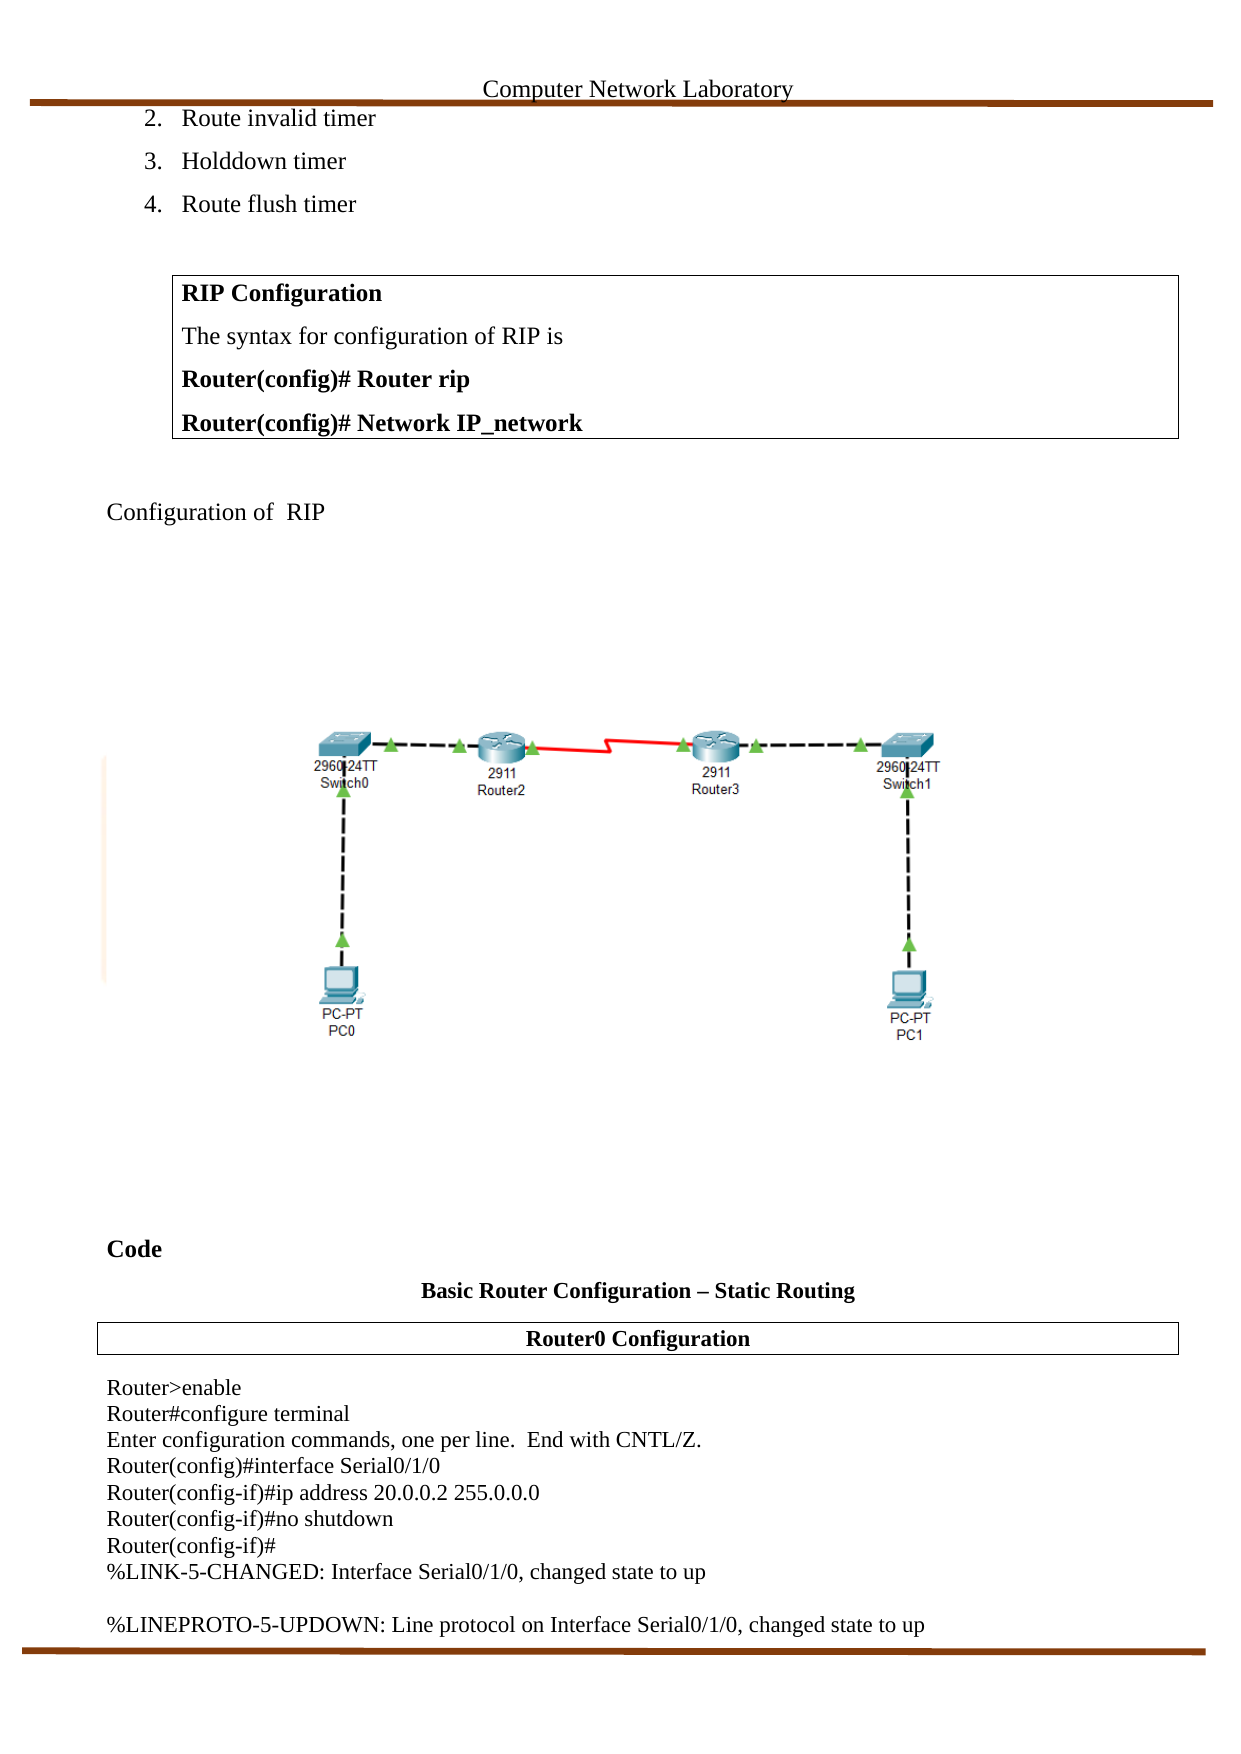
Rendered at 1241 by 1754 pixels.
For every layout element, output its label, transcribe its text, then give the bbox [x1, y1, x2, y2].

text Router(config-if)#ip address 20.0.0.2 255.0.0.0 [106, 1479, 1169, 1505]
text Router(config-if)# [106, 1532, 1169, 1558]
list Router(config)# Network IP_network [173, 404, 1178, 438]
text Router0 Configuration [98, 1323, 1178, 1354]
list Route flush timer [144, 189, 1169, 218]
list RIP Configuration [173, 276, 1178, 307]
list Route invalid timer [144, 103, 1169, 131]
text Router(config-if)#no shutdown [106, 1505, 1169, 1532]
text %LINK-5-CHANGED: Interface Serial0/1/0, changed state to up [106, 1558, 1169, 1584]
list The syntax for configuration of RIP is [173, 318, 1178, 350]
text Router>enable [106, 1373, 1169, 1400]
picture [106, 583, 1170, 1134]
text Code [106, 1234, 1169, 1263]
text Basic Router Configuration – Static Routing [106, 1277, 1169, 1303]
text Enter configuration commands, one per line. End with CNTL/Z. [106, 1426, 1169, 1453]
text Configuration of RIP [106, 497, 1169, 526]
text %LINEPROTO-5-UPDOWN: Line protocol on Interface Serial0/1/0, changed state to up [106, 1611, 1169, 1637]
text Router(config)#interface Serial0/1/0 [106, 1453, 1169, 1479]
list Router(config)# Router rip [173, 361, 1178, 393]
list Holddown timer [144, 146, 1169, 174]
text Router#configure terminal [106, 1400, 1169, 1426]
